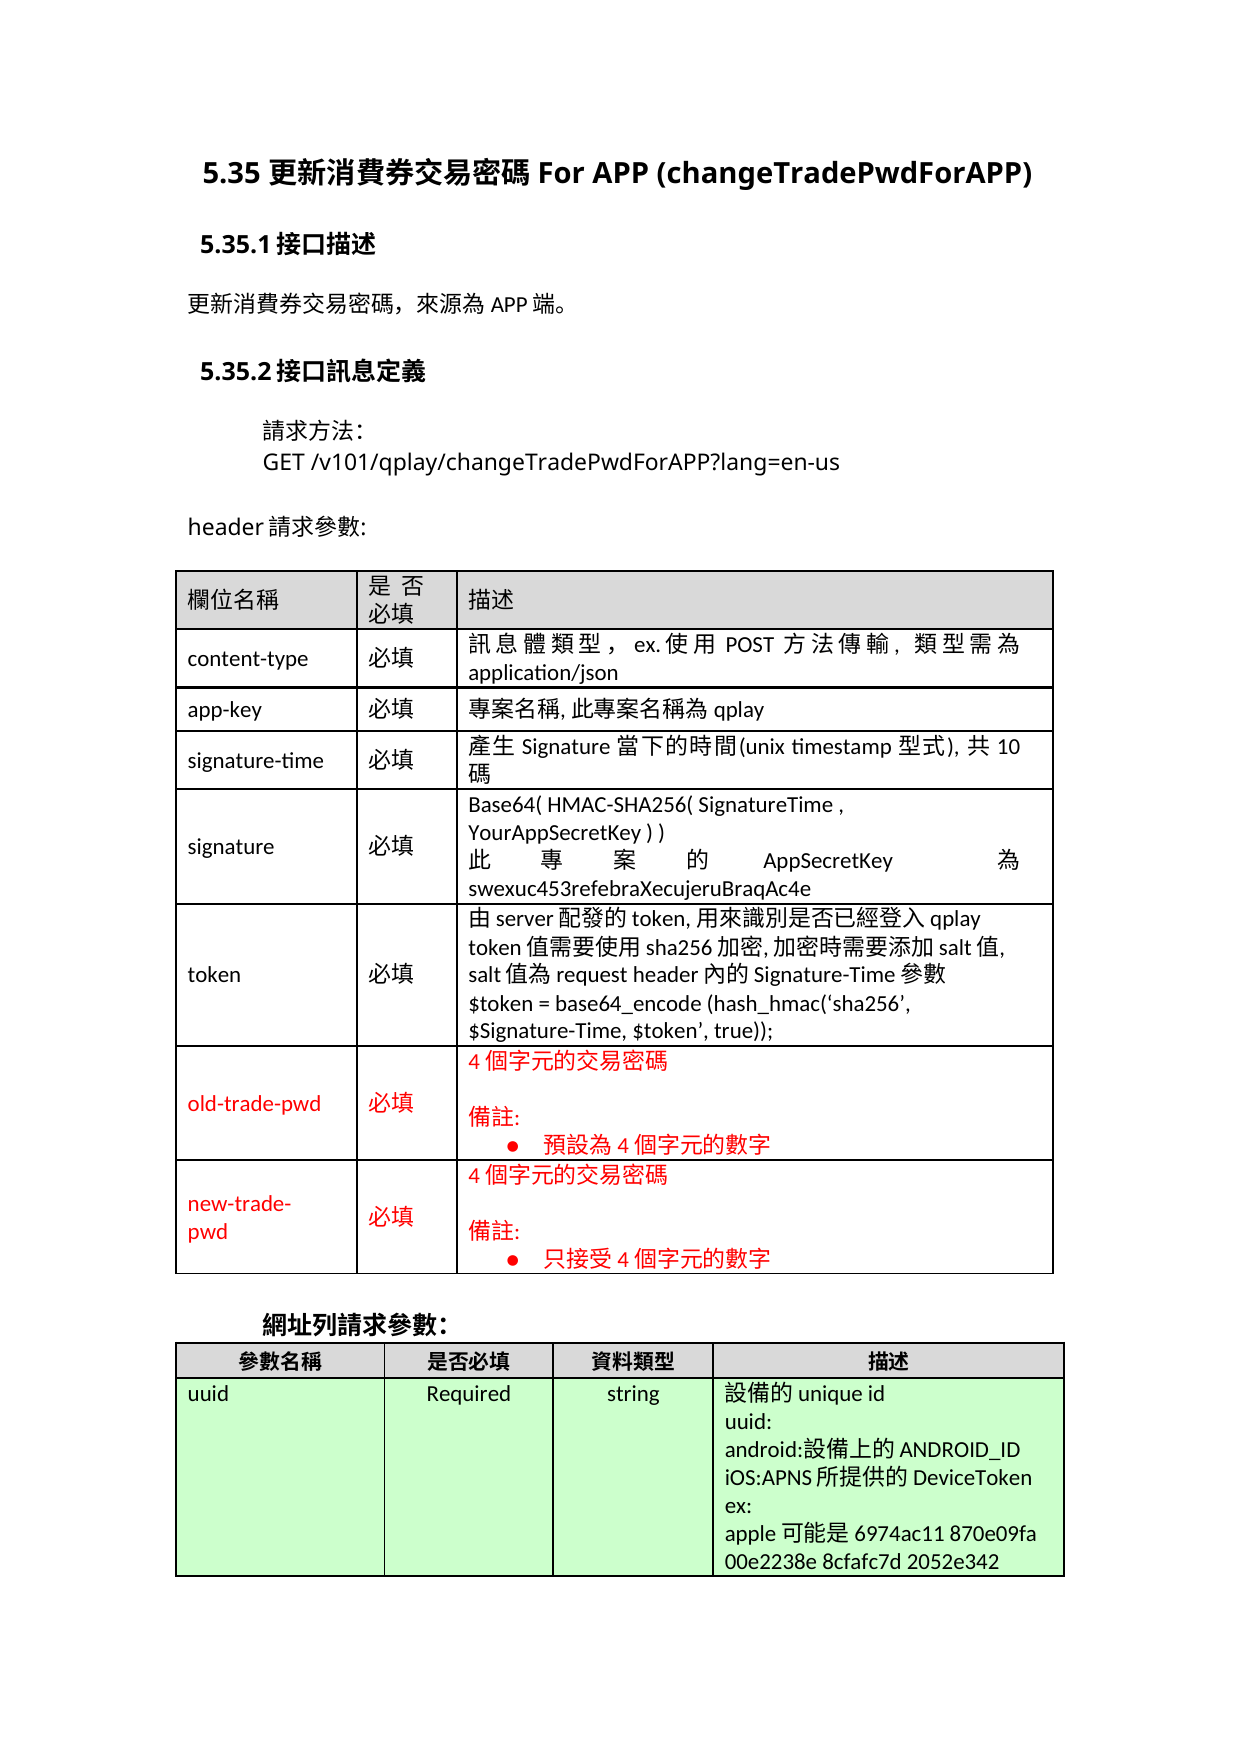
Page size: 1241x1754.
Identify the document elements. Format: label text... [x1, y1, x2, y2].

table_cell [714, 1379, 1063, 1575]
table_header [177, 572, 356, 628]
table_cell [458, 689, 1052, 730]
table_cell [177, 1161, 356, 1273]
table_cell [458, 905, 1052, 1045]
list GET /v101/qplay/changeTradePwdForAPP?lang=en-us [187, 446, 1053, 478]
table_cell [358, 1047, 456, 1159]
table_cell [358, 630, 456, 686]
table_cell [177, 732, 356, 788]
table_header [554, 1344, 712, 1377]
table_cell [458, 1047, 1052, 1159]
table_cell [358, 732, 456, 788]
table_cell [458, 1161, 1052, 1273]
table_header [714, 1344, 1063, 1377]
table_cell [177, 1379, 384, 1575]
subtitle 5.35 更新消費券交易密碼 For APP (changeTradePwdForAPP) [202, 150, 1053, 192]
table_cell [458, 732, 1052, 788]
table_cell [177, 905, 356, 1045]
subtitle 5.35.1接口描述 [187, 225, 1053, 261]
list 請求方法： [187, 413, 1053, 446]
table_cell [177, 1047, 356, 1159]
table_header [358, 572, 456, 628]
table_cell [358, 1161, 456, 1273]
list 網址列請求參數： [187, 1305, 1053, 1342]
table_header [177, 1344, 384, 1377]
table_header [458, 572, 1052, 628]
text 更新消費券交易密碼，來源為 APP 端。 [187, 286, 1053, 319]
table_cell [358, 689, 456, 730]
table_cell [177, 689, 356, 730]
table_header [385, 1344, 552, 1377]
subtitle 5.35.2接口訊息定義 [187, 352, 1053, 388]
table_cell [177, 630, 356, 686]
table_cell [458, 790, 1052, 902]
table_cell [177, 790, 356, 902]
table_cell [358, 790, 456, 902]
text header請求參數: [187, 509, 1053, 542]
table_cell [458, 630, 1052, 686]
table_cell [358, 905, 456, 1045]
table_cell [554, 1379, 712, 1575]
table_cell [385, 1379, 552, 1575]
